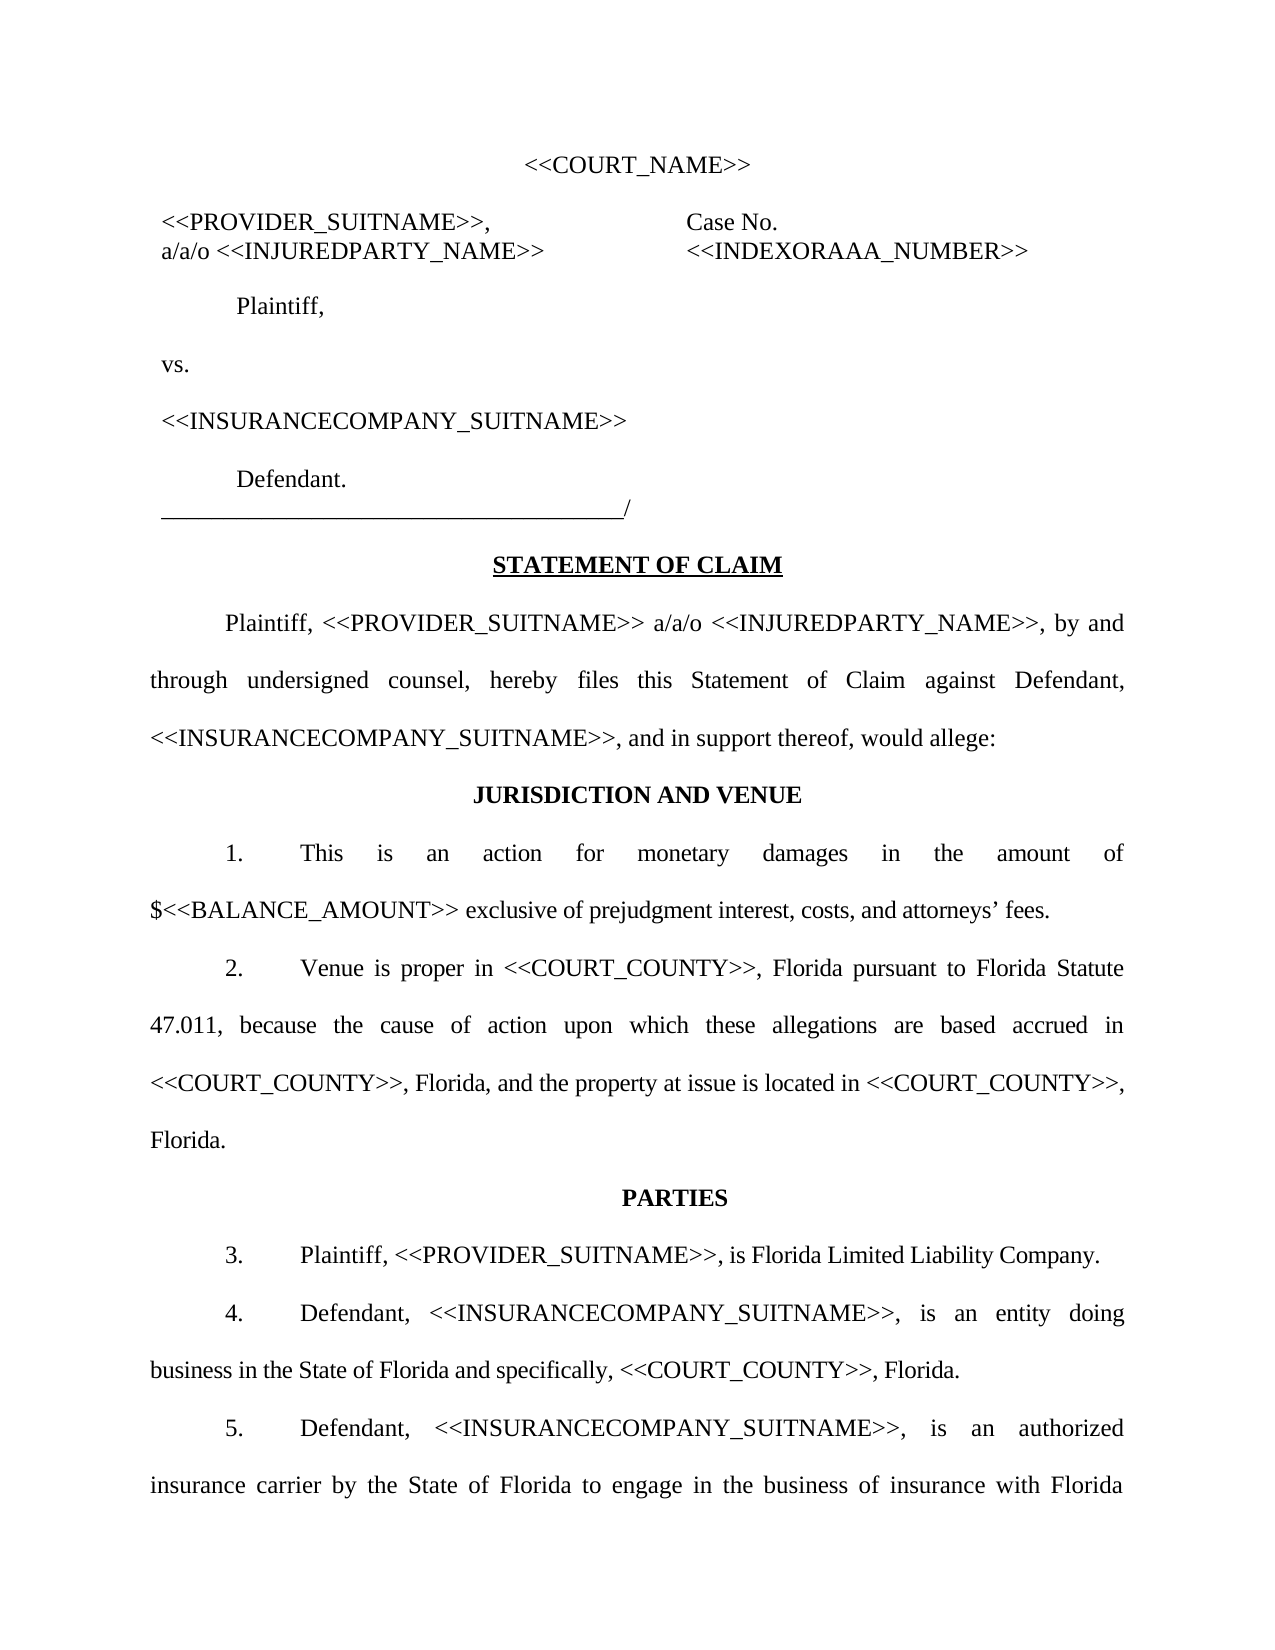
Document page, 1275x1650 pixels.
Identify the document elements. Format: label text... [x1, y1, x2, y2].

text Plaintiff, <<PROVIDER_SUITNAME>> a/a/o <<INJUREDPARTY_NAME>>, by and through undersigned counsel, hereby files this Statement of Claim against Defendant, <<INSURANCECOMPANY_SUITNAME>>, and in support thereof, would allege: [150, 608, 1125, 751]
table_header <<PROVIDER_SUITNAME>>, a/a/o <<INJUREDPARTY_NAME>> Plaintiff, vs. <<INSURANCECOMPANY_SUITNAME>> Defendant. _____________________________________/ [150, 208, 675, 550]
list Venue is proper in <<COURT_COUNTY>>, Florida pursuant to Florida Statute 47.011, because the cause of action upon which these allegations are based accrued in <<COURT_COUNTY>>, Florida, and the property at issue is located in <<COURT_COUNTY>>, Florida. [150, 953, 1125, 1154]
list Defendant, <<INSURANCECOMPANY_SUITNAME>>, is an entity doing business in the State of Florida and specifically, <<COURT_COUNTY>>, Florida. [150, 1298, 1125, 1384]
text STATEMENT OF CLAIM [150, 550, 1125, 579]
list Plaintiff, <<PROVIDER_SUITNAME>>, is Florida Limited Liability Company. [150, 1240, 1125, 1269]
text <<COURT_NAME>> [225, 150, 1050, 179]
list This is an action for monetary damages in the amount of $<<BALANCE_AMOUNT>> exclusive of prejudgment interest, costs, and attorneys’ fees. [150, 838, 1125, 924]
text JURISDICTION AND VENUE [150, 780, 1125, 809]
table_header Case No. <<INDEXORAAA_NUMBER>> [675, 208, 1134, 550]
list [150, 1413, 1125, 1499]
text PARTIES [150, 1183, 1125, 1211]
